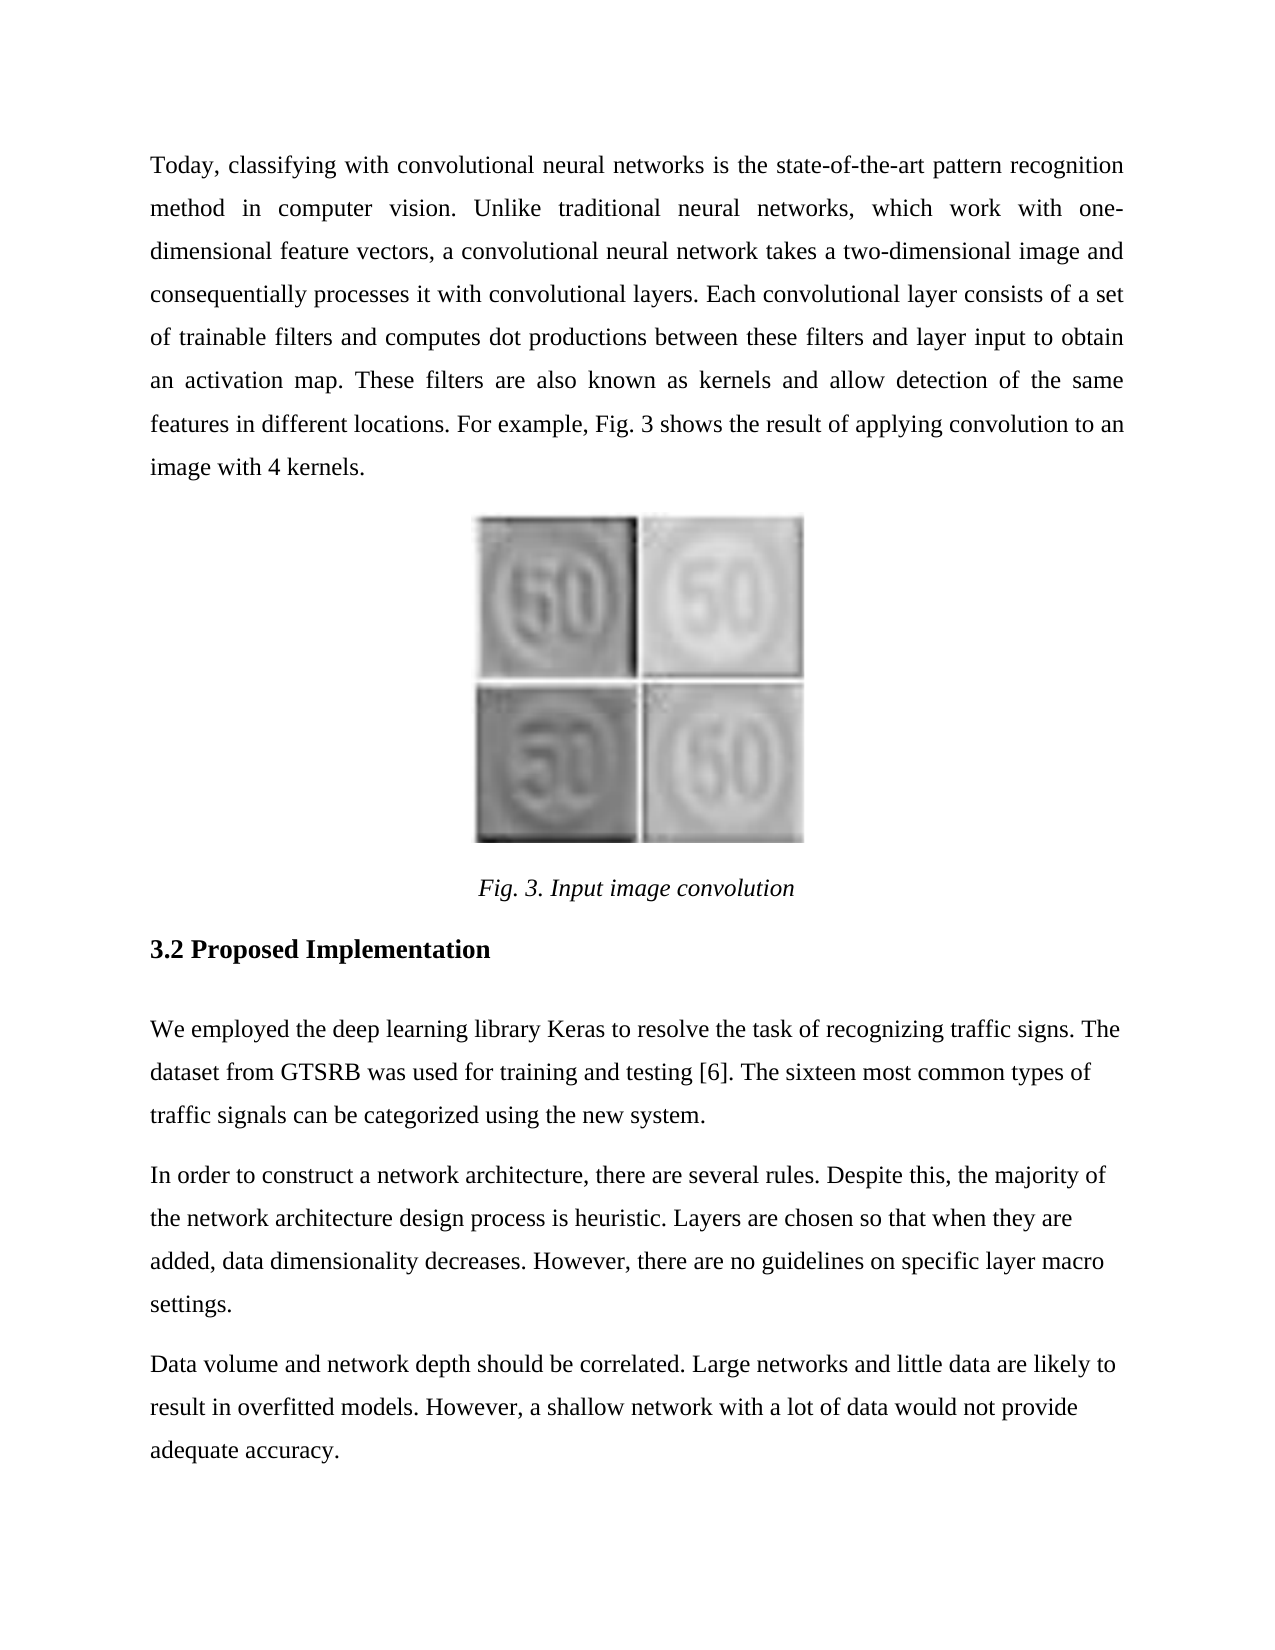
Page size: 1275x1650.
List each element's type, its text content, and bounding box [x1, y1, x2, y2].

text Fig. 3. Input image convolution [150, 873, 1125, 902]
text Data volume and network depth should be correlated. Large networks and little data are likely to result in overfitted models. However, a shallow network with a lot of data would not provide adequate accuracy. [150, 1349, 1125, 1464]
subtitle 3.2 Proposed Implementation [150, 933, 1125, 964]
text Today, classifying with convolutional neural networks is the state-of-the-art pattern recognition method in computer vision. Unlike traditional neural networks, which work with one-dimensional feature vectors, a convolutional neural network takes a two-dimensional image and consequentially processes it with convolutional layers. Each convolutional layer consists of a set of trainable filters and computes dot productions between these filters and layer input to obtain an activation map. These filters are also known as kernels and allow detection of the same features in different locations. For example, Fig. 3 shows the result of applying convolution to an image with 4 kernels. [150, 150, 1125, 481]
text We employed the deep learning library Keras to resolve the task of recognizing traffic signs. The dataset from GTSRB was used for training and testing [6]. The sixteen most common types of traffic signals can be categorized using the new system. [150, 1014, 1125, 1129]
picture [470, 511, 805, 843]
text In order to construct a network architecture, there are several rules. Despite this, the majority of the network architecture design process is heuristic. Layers are chosen so that when they are added, data dimensionality decreases. However, there are no guidelines on specific layer macro settings. [150, 1160, 1125, 1318]
